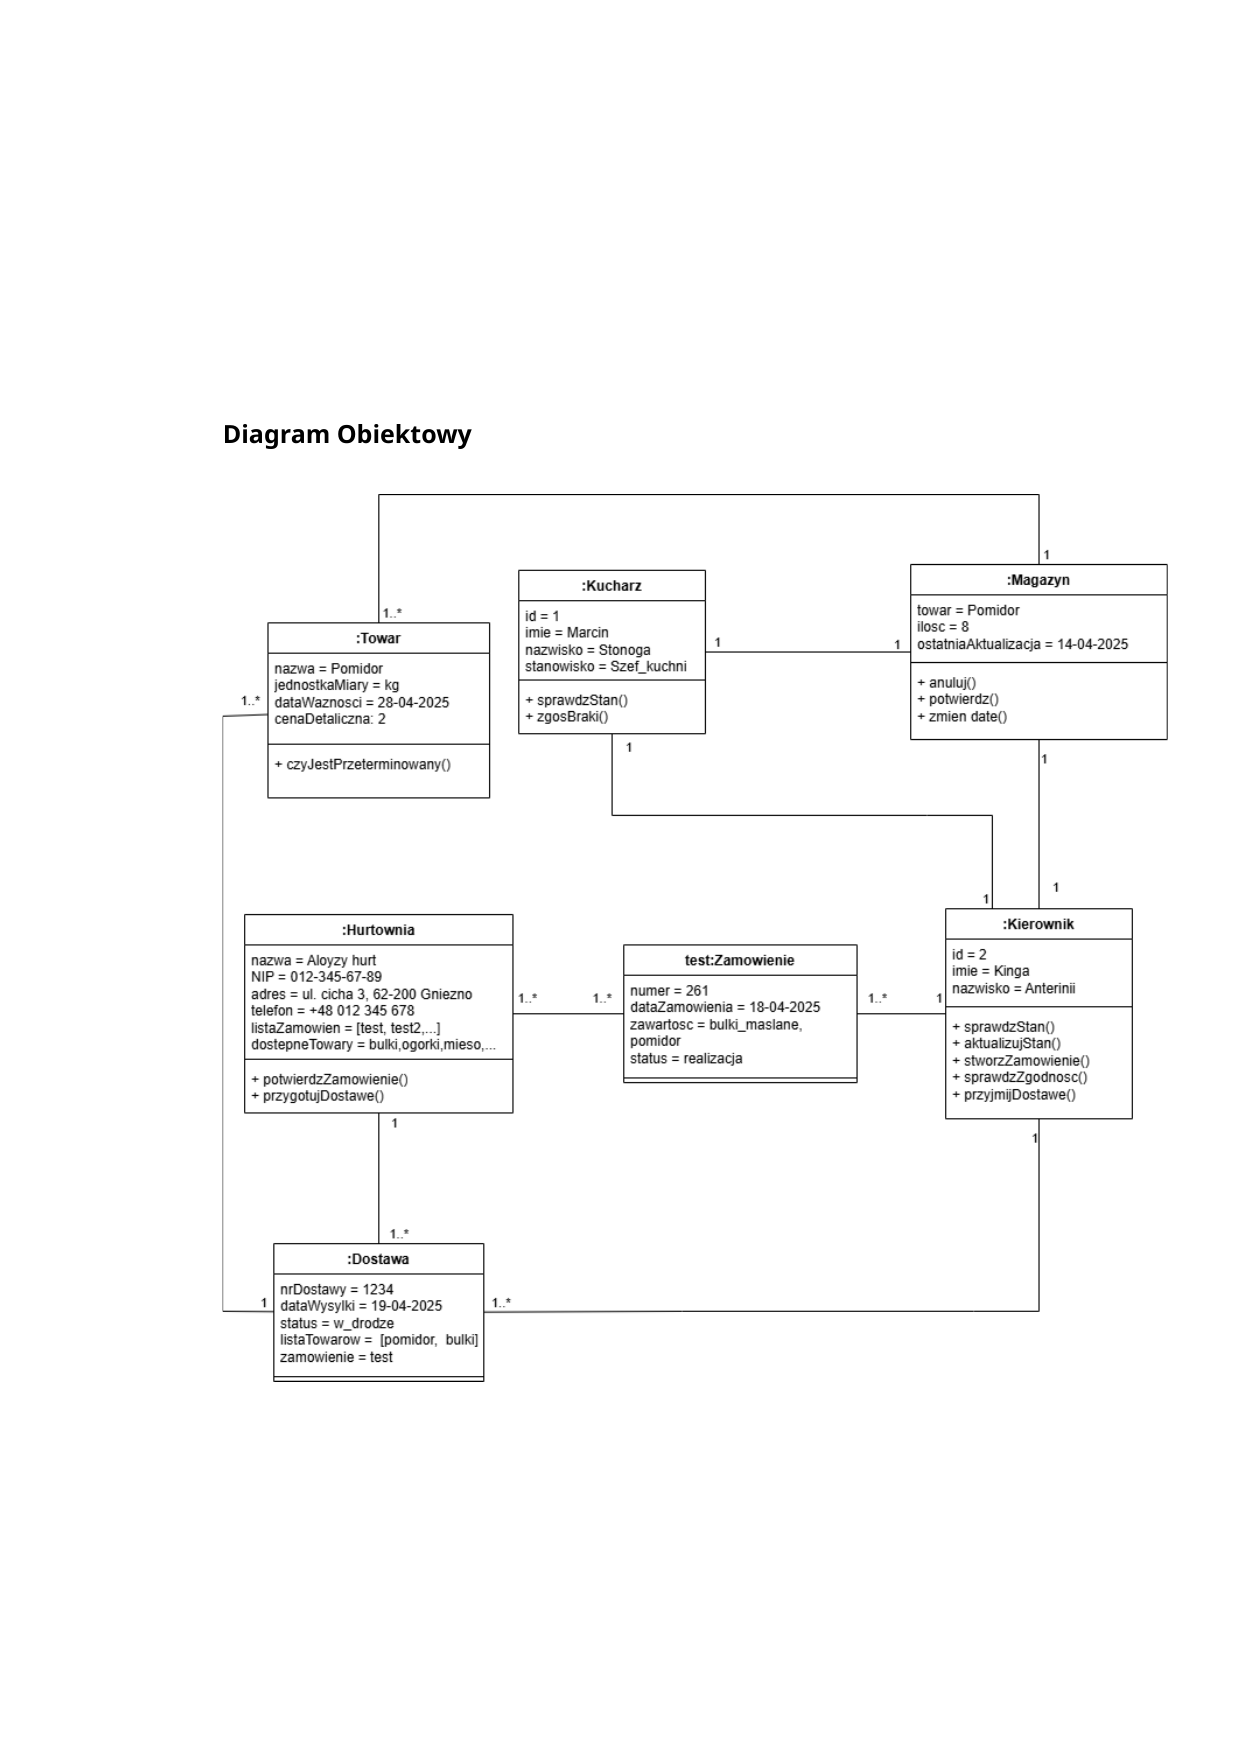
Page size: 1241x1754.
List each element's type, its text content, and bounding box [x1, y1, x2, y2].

list Diagram Obiektowy [223, 416, 1093, 450]
picture [222, 494, 1168, 1382]
